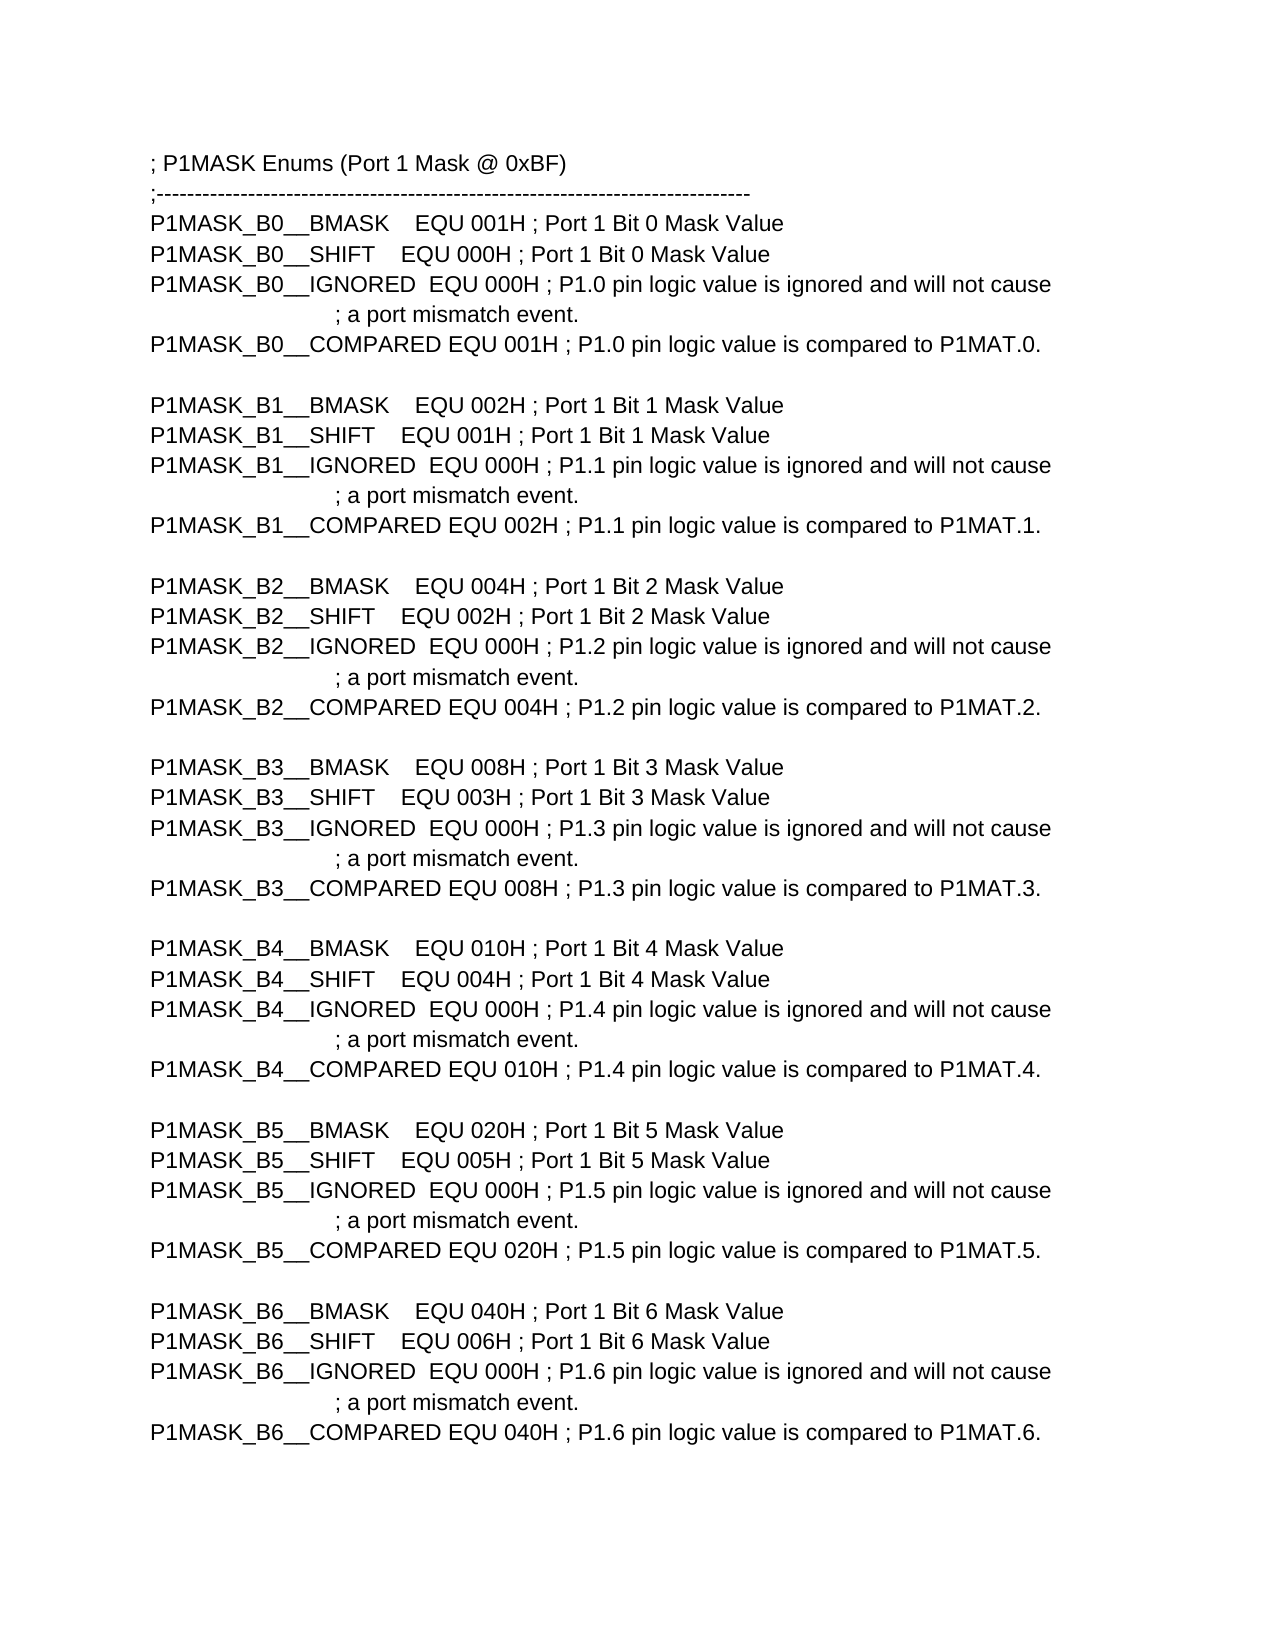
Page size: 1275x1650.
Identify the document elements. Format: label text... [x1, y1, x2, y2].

text P1MASK_B5__IGNORED EQU 000H ; P1.5 pin logic value is ignored and will not cause [150, 1177, 1125, 1203]
text P1MASK_B5__COMPARED EQU 020H ; P1.5 pin logic value is compared to P1MAT.5. [150, 1237, 1125, 1264]
text ; a port mismatch event. [150, 663, 1125, 690]
text P1MASK_B0__IGNORED EQU 000H ; P1.0 pin logic value is ignored and will not cause [150, 271, 1125, 297]
text ; P1MASK Enums (Port 1 Mask @ 0xBF) [150, 150, 1125, 176]
text P1MASK_B3__COMPARED EQU 008H ; P1.3 pin logic value is compared to P1MAT.3. [150, 875, 1125, 901]
text P1MASK_B0__COMPARED EQU 001H ; P1.0 pin logic value is compared to P1MAT.0. [150, 331, 1125, 358]
text P1MASK_B2__IGNORED EQU 000H ; P1.2 pin logic value is ignored and will not cause [150, 633, 1125, 660]
text P1MASK_B0__SHIFT EQU 000H ; Port 1 Bit 0 Mask Value [150, 241, 1125, 267]
text P1MASK_B2__SHIFT EQU 002H ; Port 1 Bit 2 Mask Value [150, 603, 1125, 629]
text ; a port mismatch event. [150, 301, 1125, 327]
text P1MASK_B1__COMPARED EQU 002H ; P1.1 pin logic value is compared to P1MAT.1. [150, 512, 1125, 539]
text P1MASK_B6__SHIFT EQU 006H ; Port 1 Bit 6 Mask Value [150, 1328, 1125, 1354]
text P1MASK_B3__SHIFT EQU 003H ; Port 1 Bit 3 Mask Value [150, 784, 1125, 811]
text P1MASK_B3__IGNORED EQU 000H ; P1.3 pin logic value is ignored and will not cause [150, 814, 1125, 841]
text P1MASK_B1__BMASK EQU 002H ; Port 1 Bit 1 Mask Value [150, 392, 1125, 418]
text P1MASK_B2__BMASK EQU 004H ; Port 1 Bit 2 Mask Value [150, 573, 1125, 599]
text P1MASK_B5__BMASK EQU 020H ; Port 1 Bit 5 Mask Value [150, 1117, 1125, 1143]
text ; a port mismatch event. [150, 1207, 1125, 1234]
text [150, 180, 1125, 207]
text P1MASK_B6__IGNORED EQU 000H ; P1.6 pin logic value is ignored and will not cause [150, 1358, 1125, 1385]
text P1MASK_B4__BMASK EQU 010H ; Port 1 Bit 4 Mask Value [150, 935, 1125, 962]
text P1MASK_B4__IGNORED EQU 000H ; P1.4 pin logic value is ignored and will not cause [150, 996, 1125, 1022]
text ; a port mismatch event. [150, 1026, 1125, 1052]
text P1MASK_B6__BMASK EQU 040H ; Port 1 Bit 6 Mask Value [150, 1298, 1125, 1324]
text P1MASK_B4__SHIFT EQU 004H ; Port 1 Bit 4 Mask Value [150, 966, 1125, 992]
text P1MASK_B0__BMASK EQU 001H ; Port 1 Bit 0 Mask Value [150, 210, 1125, 237]
text P1MASK_B2__COMPARED EQU 004H ; P1.2 pin logic value is compared to P1MAT.2. [150, 694, 1125, 720]
text P1MASK_B6__COMPARED EQU 040H ; P1.6 pin logic value is compared to P1MAT.6. [150, 1419, 1125, 1445]
text P1MASK_B4__COMPARED EQU 010H ; P1.4 pin logic value is compared to P1MAT.4. [150, 1056, 1125, 1083]
text ; a port mismatch event. [150, 845, 1125, 871]
text P1MASK_B5__SHIFT EQU 005H ; Port 1 Bit 5 Mask Value [150, 1147, 1125, 1173]
text P1MASK_B1__SHIFT EQU 001H ; Port 1 Bit 1 Mask Value [150, 422, 1125, 448]
text ; a port mismatch event. [150, 1388, 1125, 1415]
text P1MASK_B1__IGNORED EQU 000H ; P1.1 pin logic value is ignored and will not cause [150, 452, 1125, 478]
text ; a port mismatch event. [150, 482, 1125, 509]
text P1MASK_B3__BMASK EQU 008H ; Port 1 Bit 3 Mask Value [150, 754, 1125, 781]
